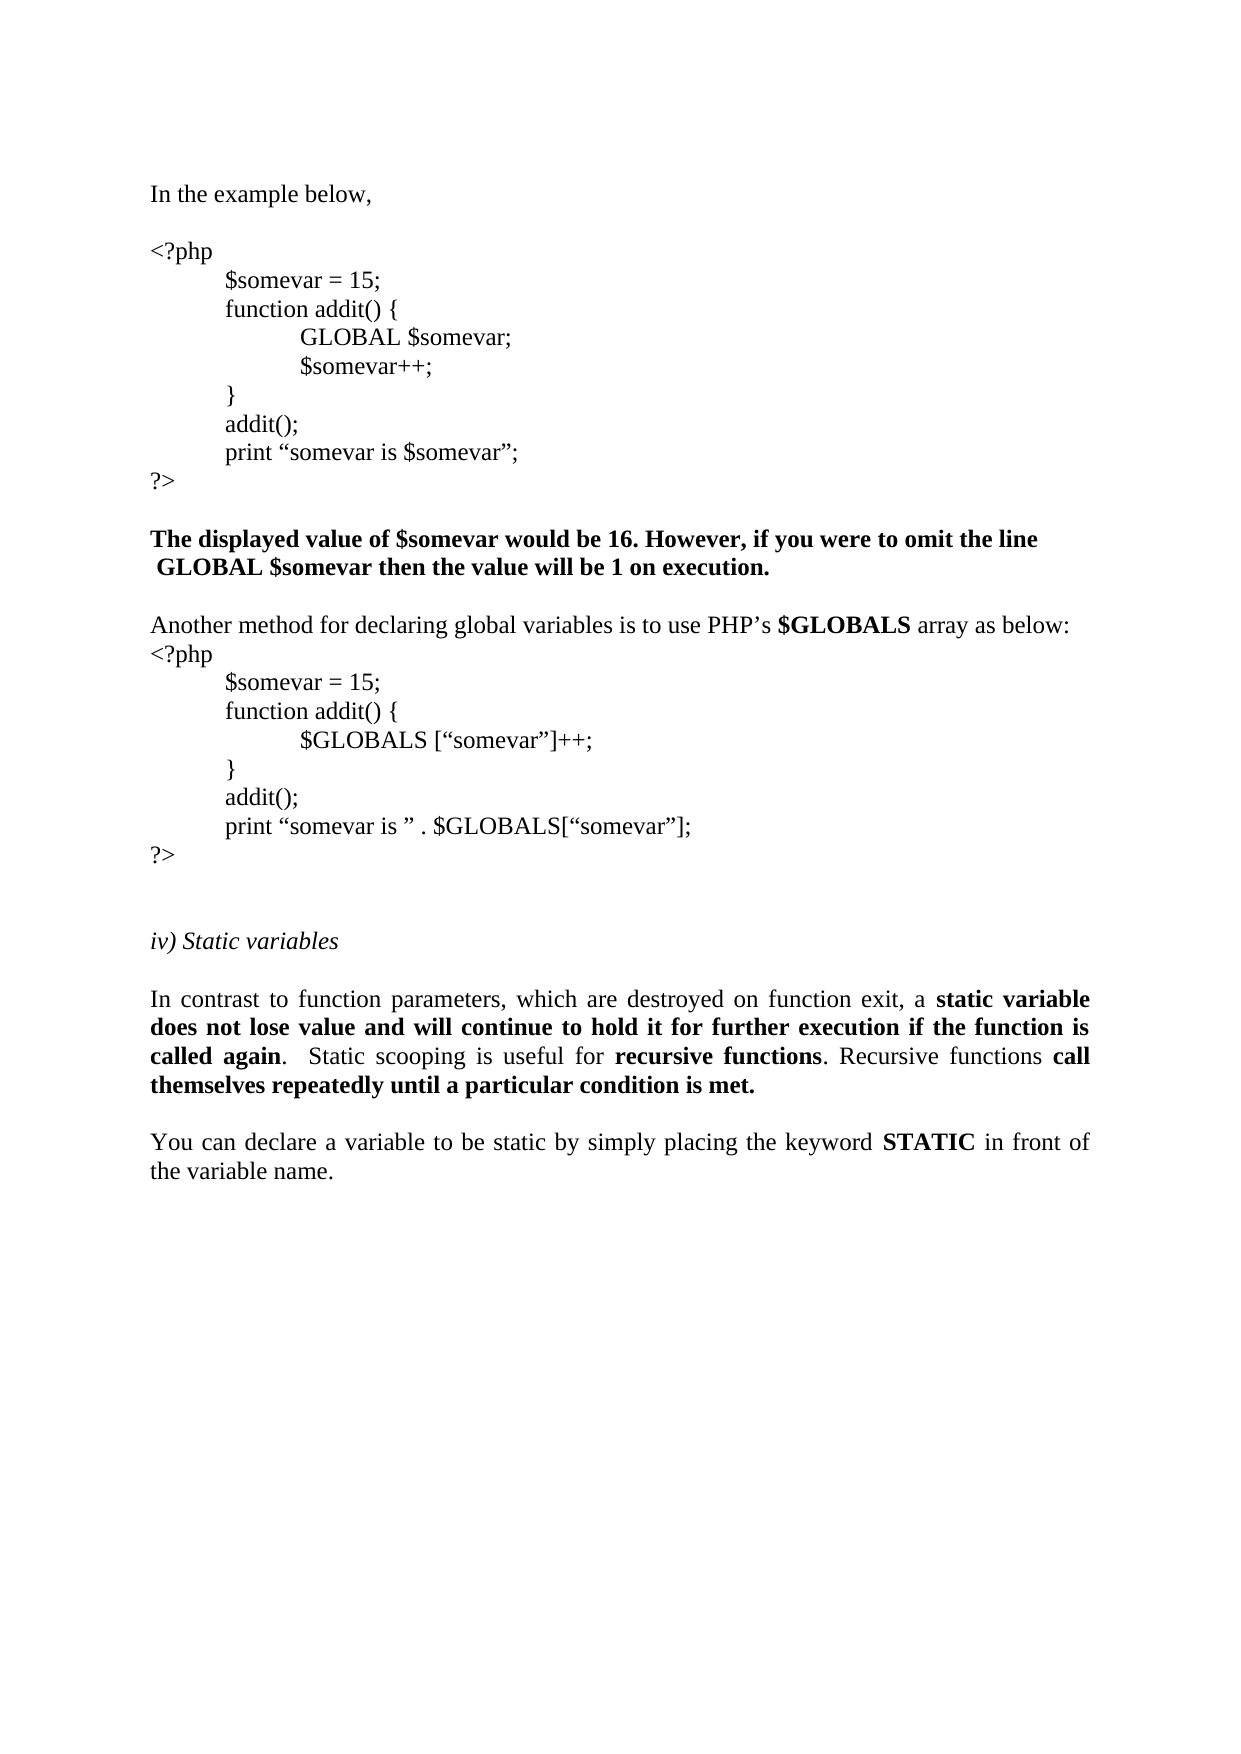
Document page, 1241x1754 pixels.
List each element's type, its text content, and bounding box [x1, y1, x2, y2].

text <?php [150, 639, 1090, 667]
text In the example below, [150, 179, 1090, 207]
text Another method for declaring global variables is to use PHP’s $GLOBALS array as below: [150, 610, 1090, 639]
text GLOBAL $somevar; [150, 322, 1090, 351]
text function addit() { [150, 294, 1090, 322]
text ?> [150, 840, 1090, 869]
text You can declare a variable to be static by simply placing the keyword STATIC in front of the variable name. [150, 1127, 1090, 1185]
text } [150, 380, 1090, 409]
text $GLOBALS [“somevar”]++; [150, 725, 1090, 754]
text $somevar = 15; [150, 265, 1090, 294]
text ?> [150, 466, 1090, 495]
text addit(); [150, 409, 1090, 437]
text } [150, 754, 1090, 782]
text <?php [150, 236, 1090, 265]
text $somevar = 15; [150, 667, 1090, 696]
text print “somevar is ” . $GLOBALS[“somevar”]; [150, 811, 1090, 840]
text GLOBAL $somevar then the value will be 1 on execution. [150, 552, 1090, 581]
text addit(); [150, 782, 1090, 811]
text function addit() { [150, 696, 1090, 725]
text In contrast to function parameters, which are destroyed on function exit, a static variable does not lose value and will continue to hold it for further execution if the function is called again. Static scooping is useful for recursive functions. Recursive functions call themselves repeatedly until a particular condition is met. [150, 984, 1090, 1099]
text The displayed value of $somevar would be 16. However, if you were to omit the line [150, 524, 1090, 552]
text iv) Static variables [150, 926, 1090, 955]
text $somevar++; [150, 351, 1090, 380]
text print “somevar is $somevar”; [150, 437, 1090, 466]
